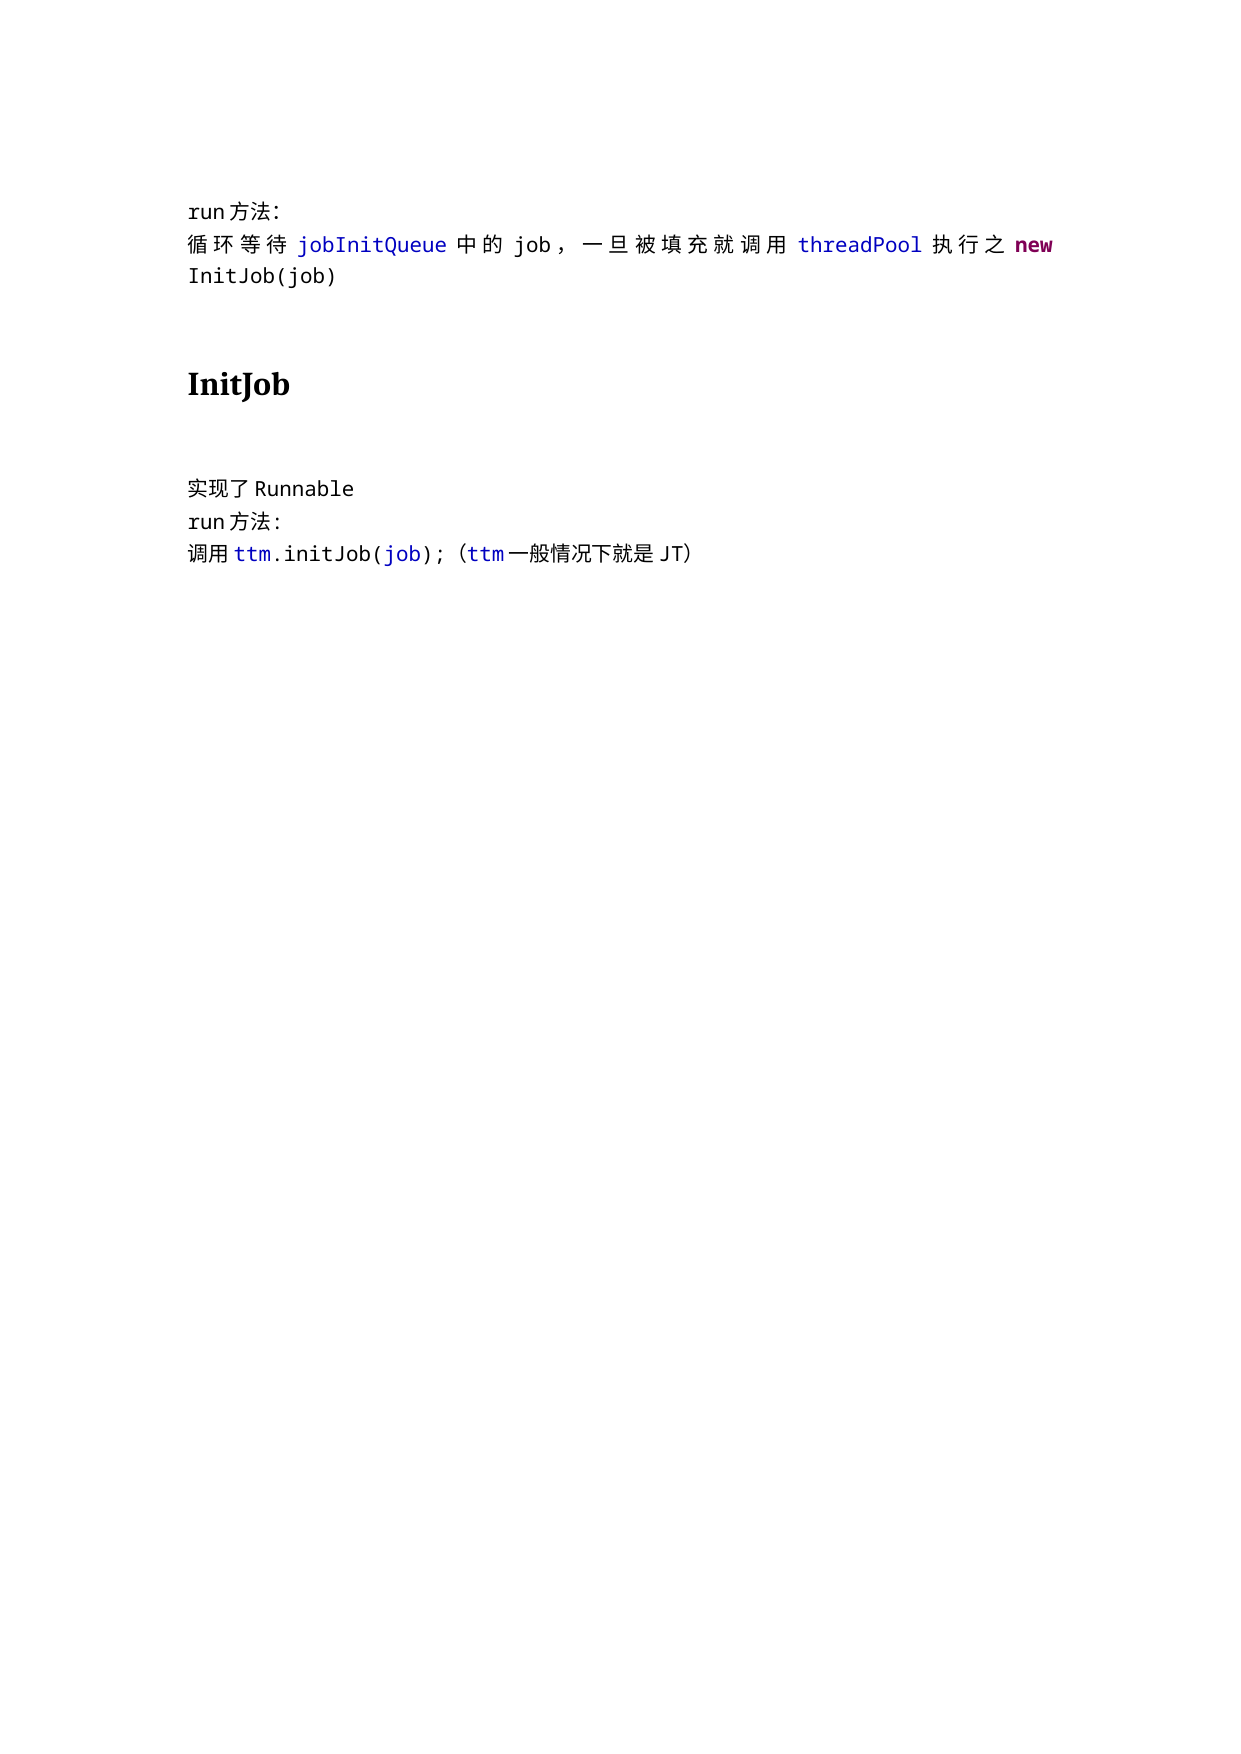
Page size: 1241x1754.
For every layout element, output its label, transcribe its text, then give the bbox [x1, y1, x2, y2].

text run方法: [187, 504, 1053, 537]
subtitle InitJob [187, 352, 1053, 417]
text run方法： [187, 194, 1053, 227]
text 实现了Runnable [187, 472, 1053, 504]
text 循环等待jobInitQueue中的job，一旦被填充就调用threadPool执行之new InitJob(job) [187, 227, 1053, 292]
text 调用ttm.initJob(job);（ttm一般情况下就是JT） [187, 537, 1053, 569]
